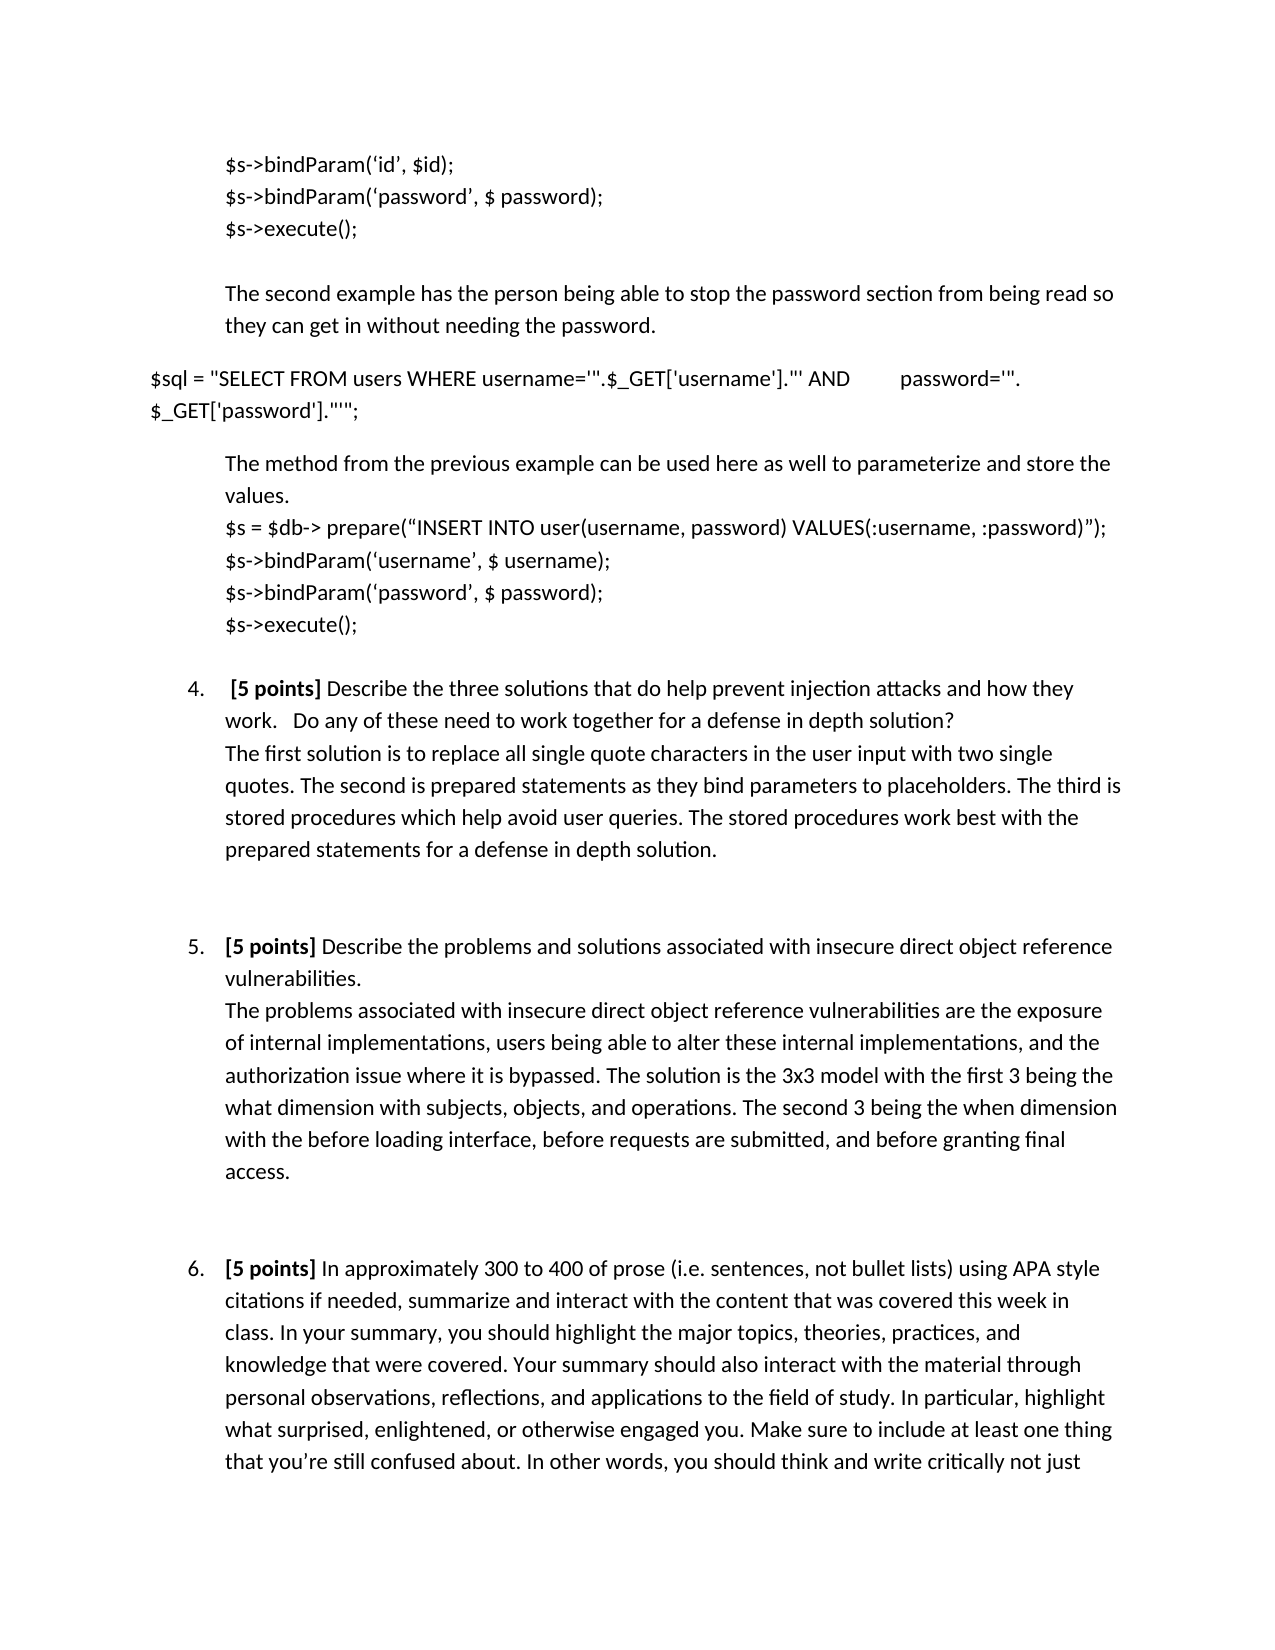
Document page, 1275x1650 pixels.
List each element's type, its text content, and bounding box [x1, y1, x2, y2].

list [5 points] Describe the problems and solutions associated with insecure direct object reference vulnerabilities. [187, 932, 1125, 992]
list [187, 1254, 1125, 1475]
list The first solution is to replace all single quote characters in the user input with two single quotes. The second is prepared statements as they bind parameters to placeholders. The third is stored procedures which help avoid user queries. The stored procedures work best with the prepared statements for a defense in depth solution. [225, 739, 1125, 863]
list $s->bindParam(‘id’, $id); [225, 150, 1125, 178]
list $s->execute(); [225, 610, 1125, 638]
list $s->bindParam(‘username’, $ username); [225, 546, 1125, 574]
list $s->execute(); [225, 214, 1125, 242]
list [5 points] Describe the three solutions that do help prevent injection attacks and how they work. Do any of these need to work together for a defense in depth solution? [187, 674, 1125, 735]
list $s = $db-> prepare(“INSERT INTO user(username, password) VALUES(:username, :password)”); [225, 513, 1125, 542]
list The problems associated with insecure direct object reference vulnerabilities are the exposure of internal implementations, users being able to alter these internal implementations, and the authorization issue where it is bypassed. The solution is the 3x3 model with the first 3 being the what dimension with subjects, objects, and operations. The second 3 being the when dimension with the before loading interface, before requests are submitted, and before granting final access. [225, 996, 1125, 1185]
list $s->bindParam(‘password’, $ password); [225, 182, 1125, 210]
list $s->bindParam(‘password’, $ password); [225, 578, 1125, 606]
list The method from the previous example can be used here as well to parameterize and store the values. [225, 449, 1125, 509]
text $sql = "SELECT FROM users WHERE username='".$_GET['username']."' AND password='".$_GET['password']."'"; [150, 364, 1125, 424]
list The second example has the person being able to stop the password section from being read so they can get in without needing the password. [225, 279, 1125, 339]
